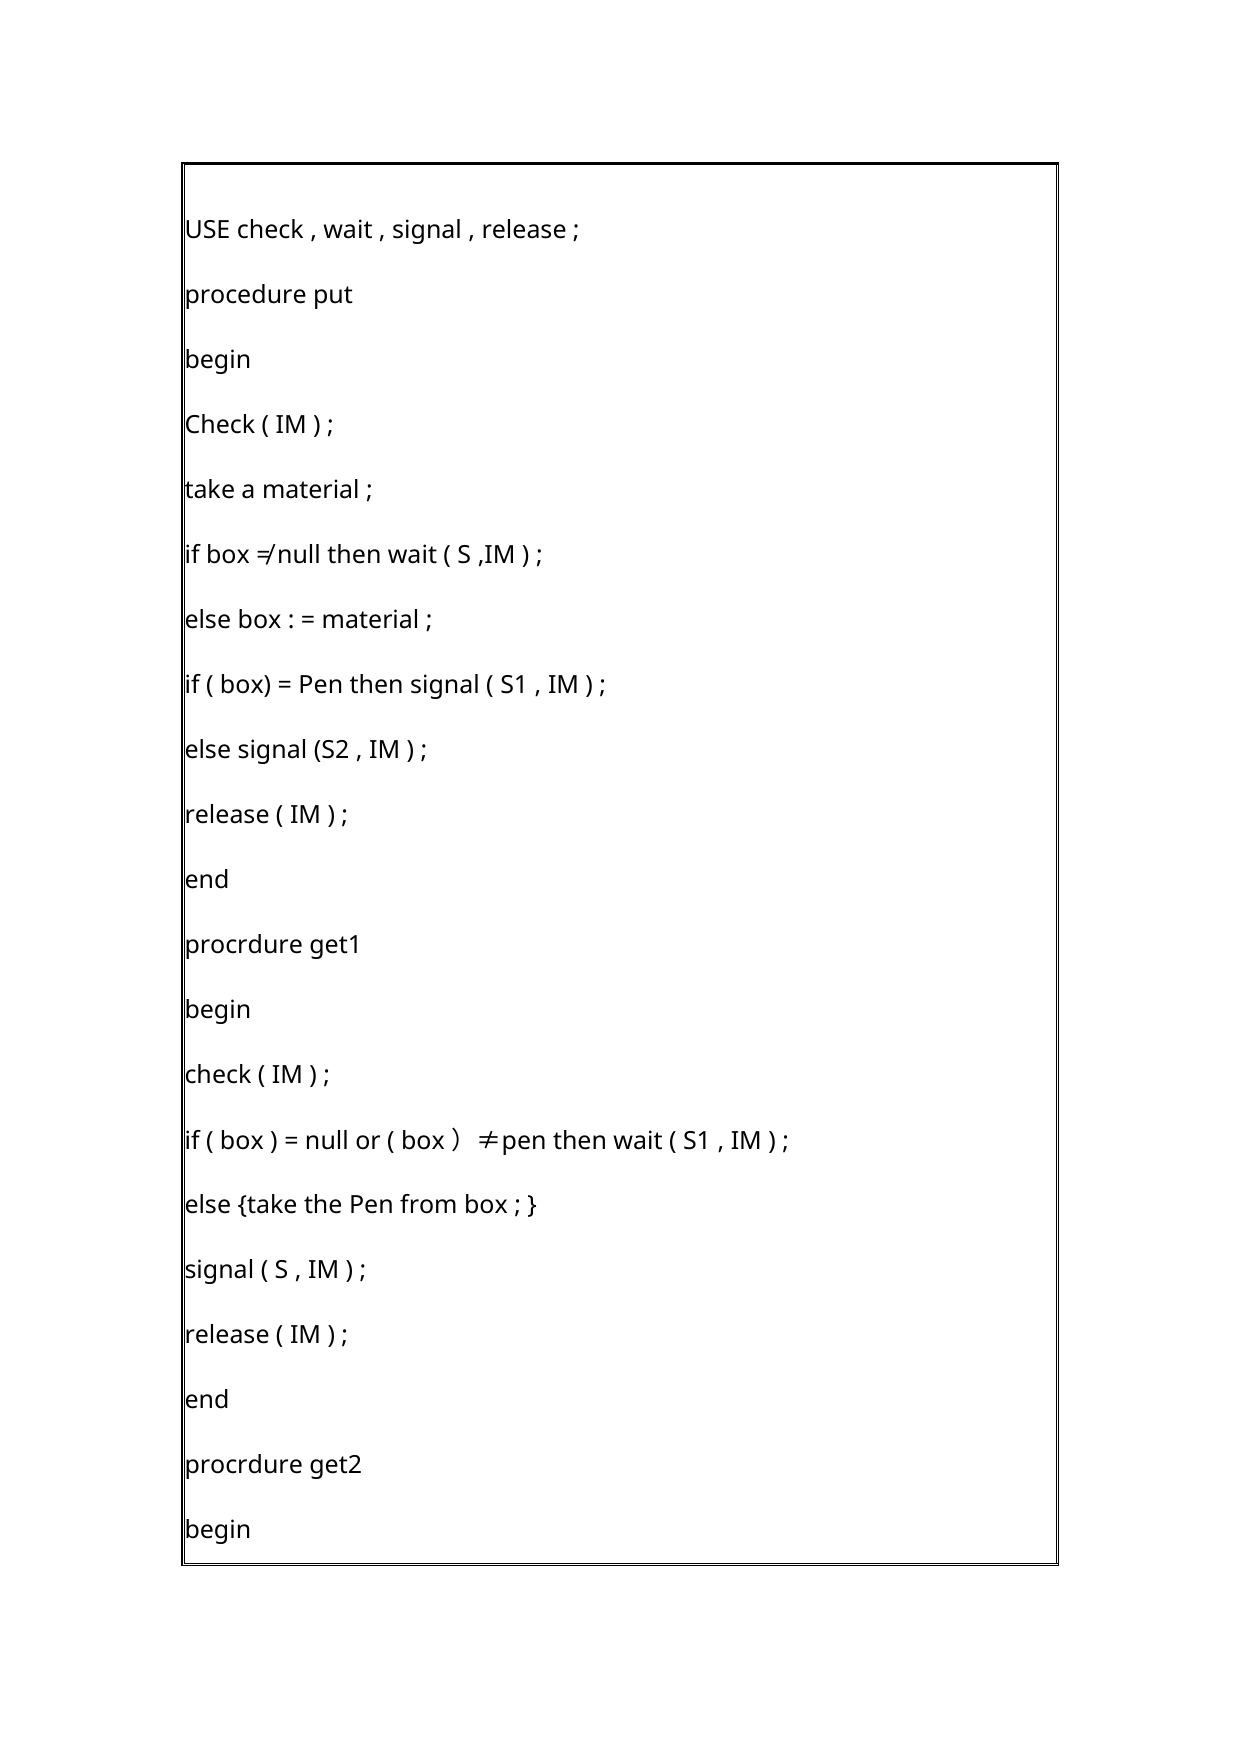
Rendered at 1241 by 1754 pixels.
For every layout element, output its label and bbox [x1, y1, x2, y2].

table_cell [185, 165, 1056, 1562]
